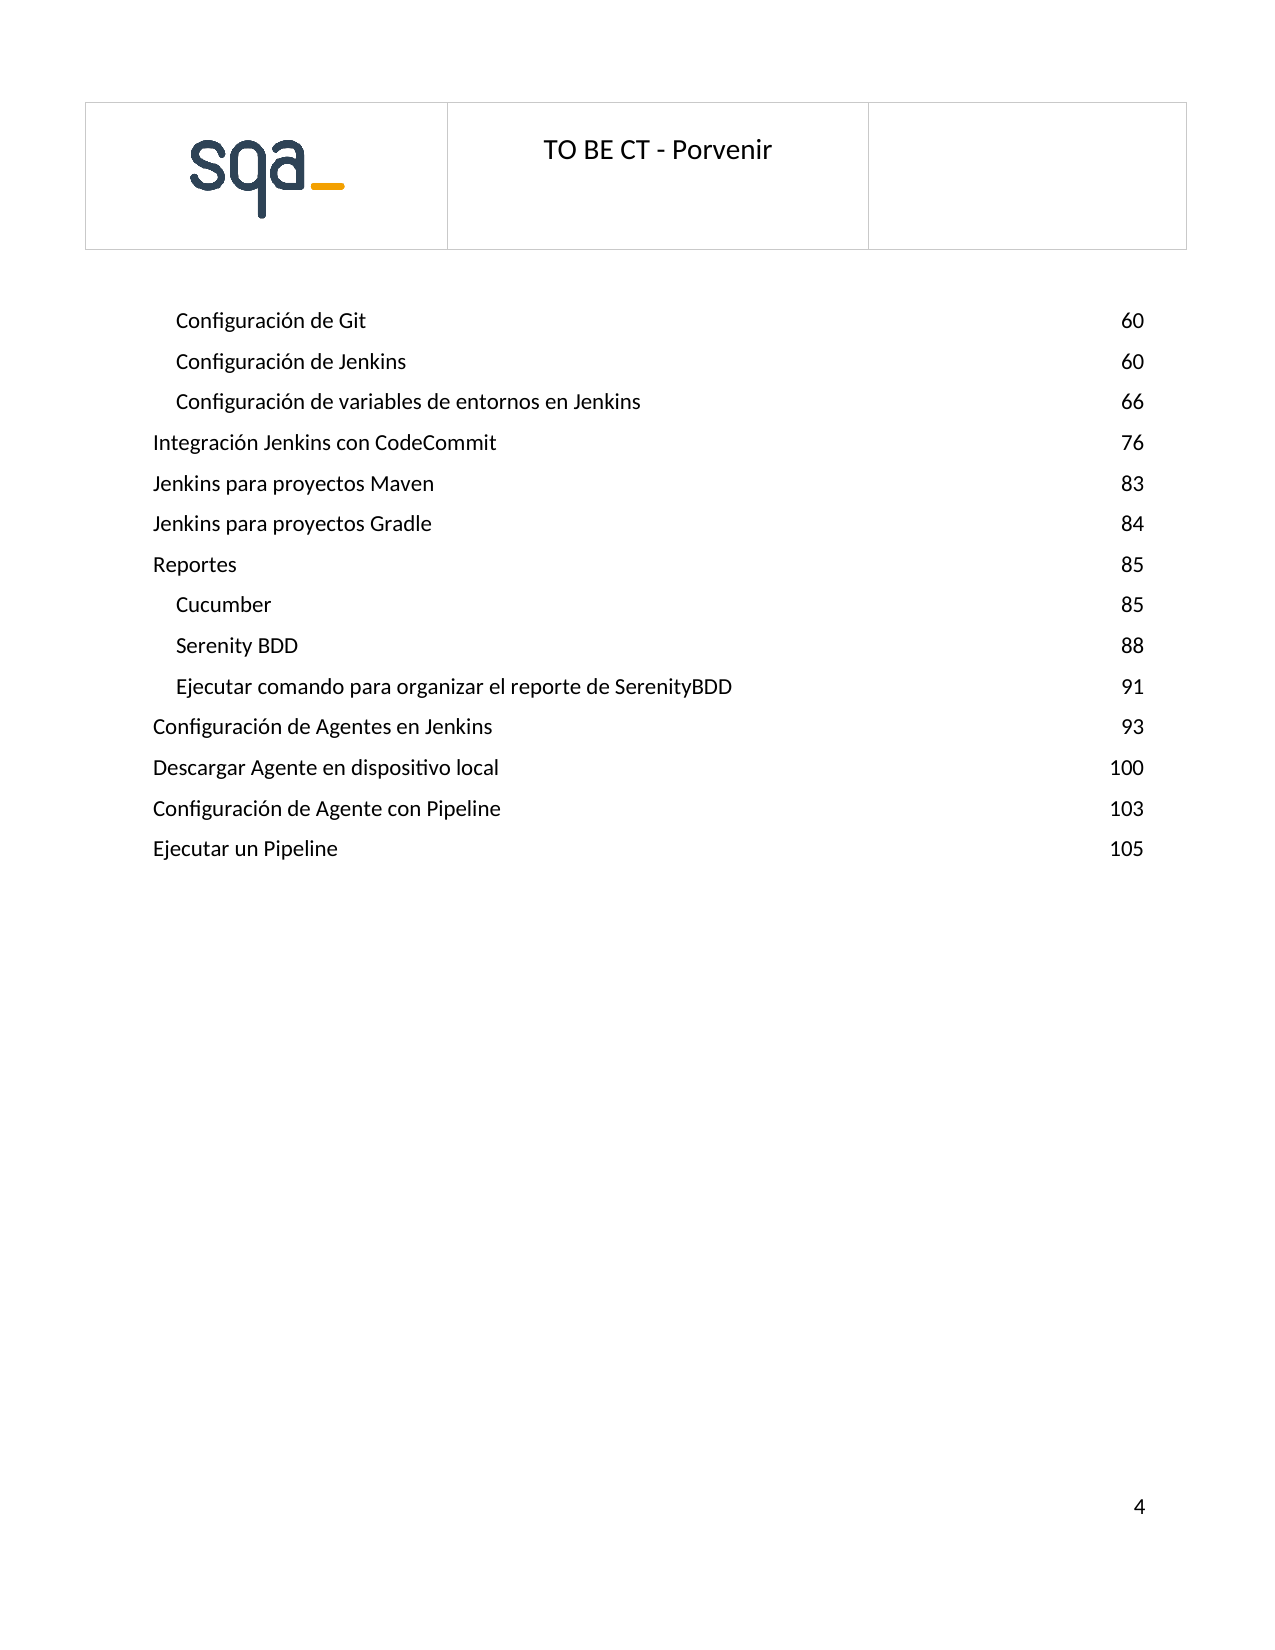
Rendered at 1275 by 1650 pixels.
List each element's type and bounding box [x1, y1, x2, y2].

picture [184, 129, 349, 223]
